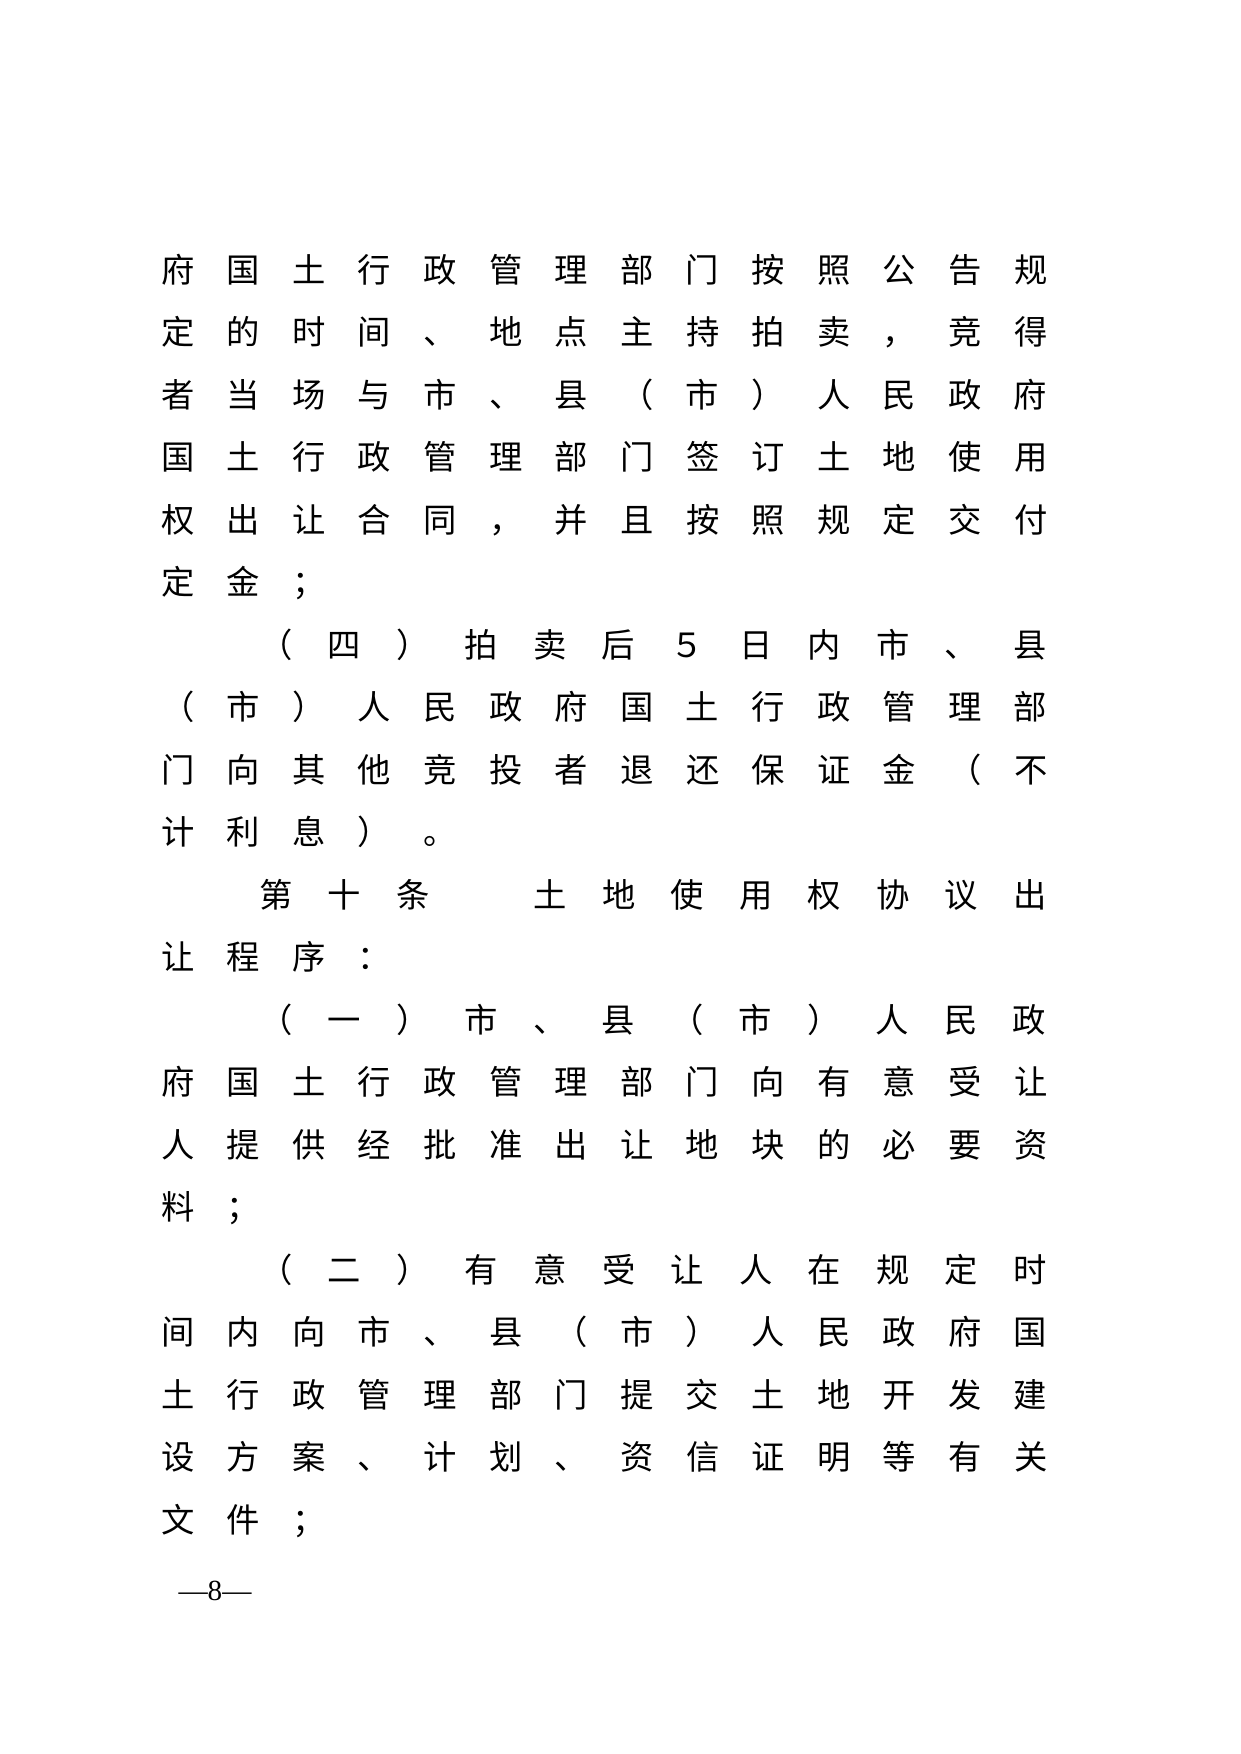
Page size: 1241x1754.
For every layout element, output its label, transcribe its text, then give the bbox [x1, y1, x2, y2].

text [161, 236, 1079, 611]
text 第十条 土地使用权协议出让程序： [161, 861, 1079, 986]
text （二）有意受让人在规定时间内向市、县（市）人民政府国土行政管理部门提交土地开发建设方案、计划、资信证明等有关文件； [161, 1236, 1079, 1549]
text （四）拍卖后５日内市、县（市）人民政府国土行政管理部门向其他竞投者退还保证金（不计利息）。 [161, 611, 1079, 861]
text （一）市、县（市）人民政府国土行政管理部门向有意受让人提供经批准出让地块的必要资料； [161, 986, 1079, 1236]
